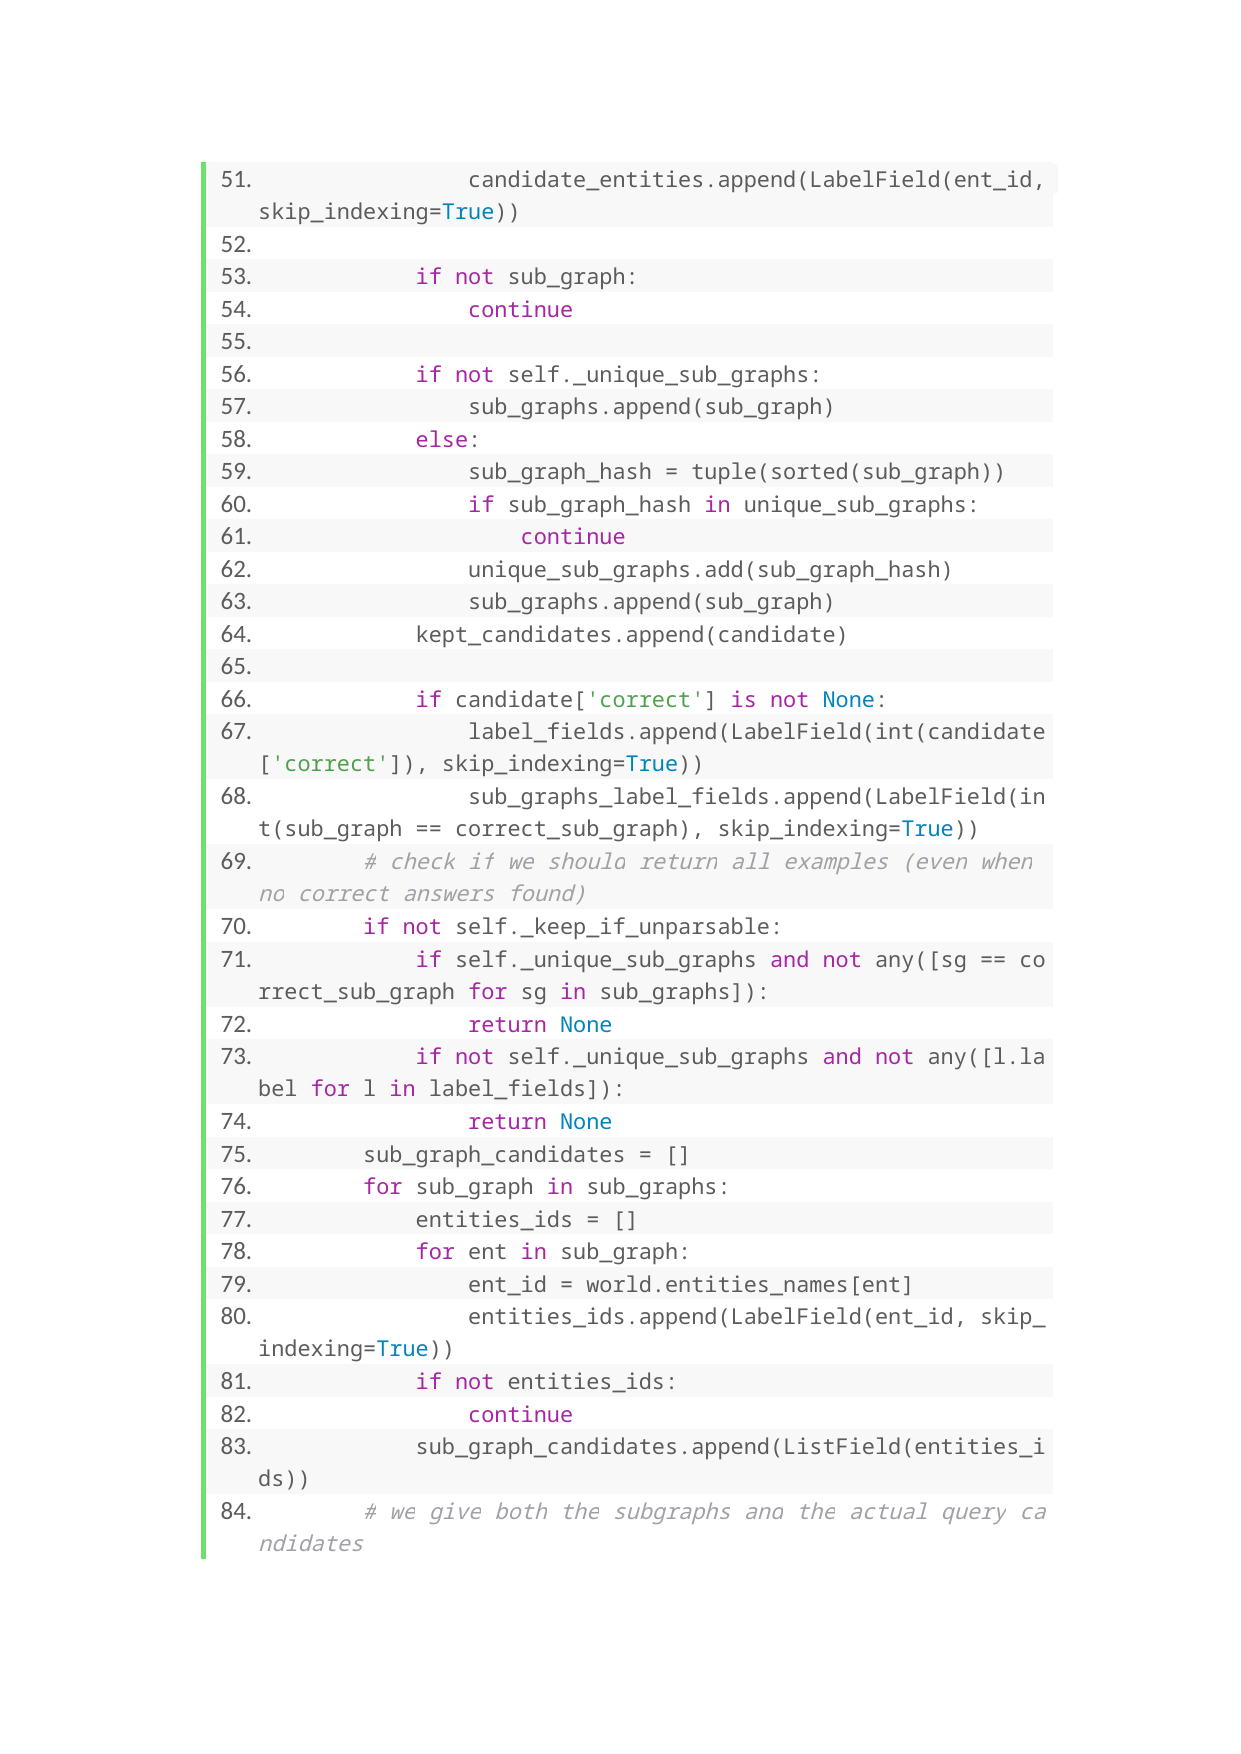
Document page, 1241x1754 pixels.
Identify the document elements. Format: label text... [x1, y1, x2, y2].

list sub_graphs.append(sub_graph) [206, 584, 1053, 617]
list if not self._unique_sub_graphs: [206, 357, 1053, 389]
list # check if we should return all examples (even when no correct answers found) [206, 844, 1053, 909]
list ent_id = world.entities_names[ent] [206, 1267, 1053, 1299]
list entities_ids = [] [206, 1202, 1053, 1234]
list if not sub_graph: [206, 259, 1053, 292]
list candidate_entities.append(LabelField(ent_id, skip_indexing=True)) [206, 162, 1053, 227]
list continue [206, 1397, 1053, 1429]
list if self._unique_sub_graphs and not any([sg == correct_sub_graph for sg in sub_graphs]): [206, 942, 1053, 1007]
list return None [206, 1007, 1053, 1039]
list for sub_graph in sub_graphs: [206, 1169, 1053, 1202]
list sub_graph_candidates = [] [206, 1137, 1053, 1169]
list if candidate['correct'] is not None: [206, 682, 1053, 714]
list kept_candidates.append(candidate) [206, 617, 1053, 649]
list sub_graph_hash = tuple(sorted(sub_graph)) [206, 454, 1053, 487]
list sub_graphs_label_fields.append(LabelField(int(sub_graph == correct_sub_graph), skip_indexing=True)) [206, 779, 1053, 844]
list if not entities_ids: [206, 1364, 1053, 1397]
list unique_sub_graphs.add(sub_graph_hash) [206, 552, 1053, 584]
list continue [206, 292, 1053, 324]
list return None [206, 1104, 1053, 1137]
list # we give both the subgraphs and the actual query candidates [206, 1494, 1053, 1559]
list sub_graphs.append(sub_graph) [206, 389, 1053, 422]
list label_fields.append(LabelField(int(candidate['correct']), skip_indexing=True)) [206, 714, 1053, 779]
list else: [206, 422, 1053, 454]
list if sub_graph_hash in unique_sub_graphs: [206, 487, 1053, 519]
list entities_ids.append(LabelField(ent_id, skip_indexing=True)) [206, 1299, 1053, 1364]
list if not self._unique_sub_graphs and not any([l.label for l in label_fields]): [206, 1039, 1053, 1104]
list if not self._keep_if_unparsable: [206, 909, 1053, 942]
list sub_graph_candidates.append(ListField(entities_ids)) [206, 1429, 1053, 1494]
list for ent in sub_graph: [206, 1234, 1053, 1267]
list continue [206, 519, 1053, 552]
